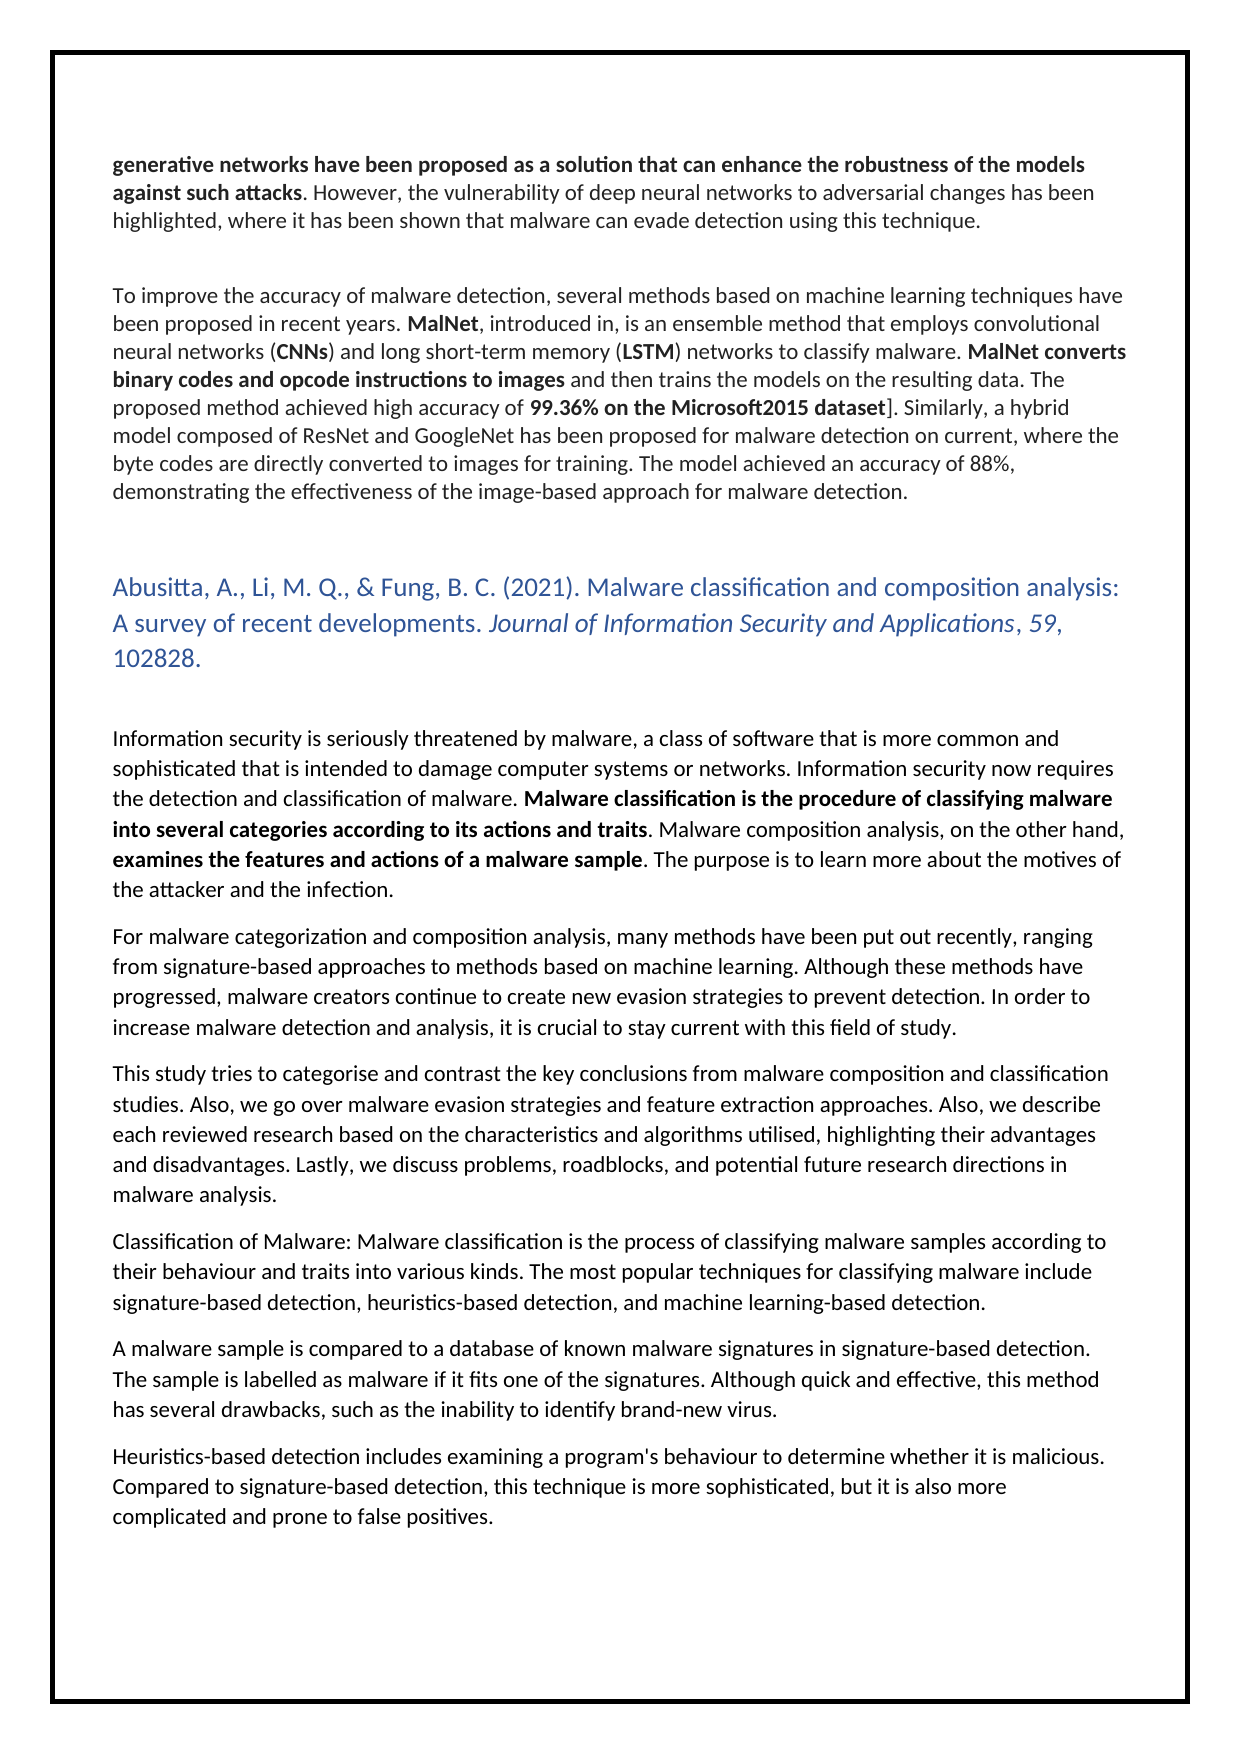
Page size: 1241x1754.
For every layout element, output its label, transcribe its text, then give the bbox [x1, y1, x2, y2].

text This study tries to categorise and contrast the key conclusions from malware composition and classification studies. Also, we go over malware evasion strategies and feature extraction approaches. Also, we describe each reviewed research based on the characteristics and algorithms utilised, highlighting their advantages and disadvantages. Lastly, we discuss problems, roadblocks, and potential future research directions in malware analysis. [112, 1059, 1128, 1208]
text A malware sample is compared to a database of known malware signatures in signature-based detection. The sample is labelled as malware if it fits one of the signatures. Although quick and effective, this method has several drawbacks, such as the inability to identify brand-new virus. [112, 1334, 1128, 1423]
subtitle Abusitta, A., Li, M. Q., & Fung, B. C. (2021). Malware classification and composition analysis: A survey of recent developments. Journal of Information Security and Applications, 59, 102828. [112, 570, 1128, 674]
text To improve the accuracy of malware detection, several methods based on machine learning techniques have been proposed in recent years. MalNet, introduced in, is an ensemble method that employs convolutional neural networks (CNNs) and long short-term memory (LSTM) networks to classify malware. MalNet converts binary codes and opcode instructions to images and then trains the models on the resulting data. The proposed method achieved high accuracy of 99.36% on the Microsoft2015 dataset]. Similarly, a hybrid model composed of ResNet and GoogleNet has been proposed for malware detection on current, where the byte codes are directly converted to images for training. The model achieved an accuracy of 88%, demonstrating the effectiveness of the image-based approach for malware detection. [909, 281, 1128, 505]
text Classification of Malware: Malware classification is the process of classifying malware samples according to their behaviour and traits into various kinds. The most popular techniques for classifying malware include signature-based detection, heuristics-based detection, and machine learning-based detection. [112, 1227, 1128, 1316]
text For malware categorization and composition analysis, many methods have been put out recently, ranging from signature-based approaches to methods based on machine learning. Although these methods have progressed, malware creators continue to create new evasion strategies to prevent detection. In order to increase malware detection and analysis, it is crucial to stay current with this field of study. [112, 922, 1128, 1041]
text Information security is seriously threatened by malware, a class of software that is more common and sophisticated that is intended to damage computer systems or networks. Information security now requires the detection and classification of malware. Malware classification is the procedure of classifying malware into several categories according to its actions and traits. Malware composition analysis, on the other hand, examines the features and actions of a malware sample. The purpose is to learn more about the motives of the attacker and the infection. [112, 724, 1128, 903]
text Heuristics-based detection includes examining a program's behaviour to determine whether it is malicious. Compared to signature-based detection, this technique is more sophisticated, but it is also more complicated and prone to false positives. [112, 1442, 1128, 1530]
